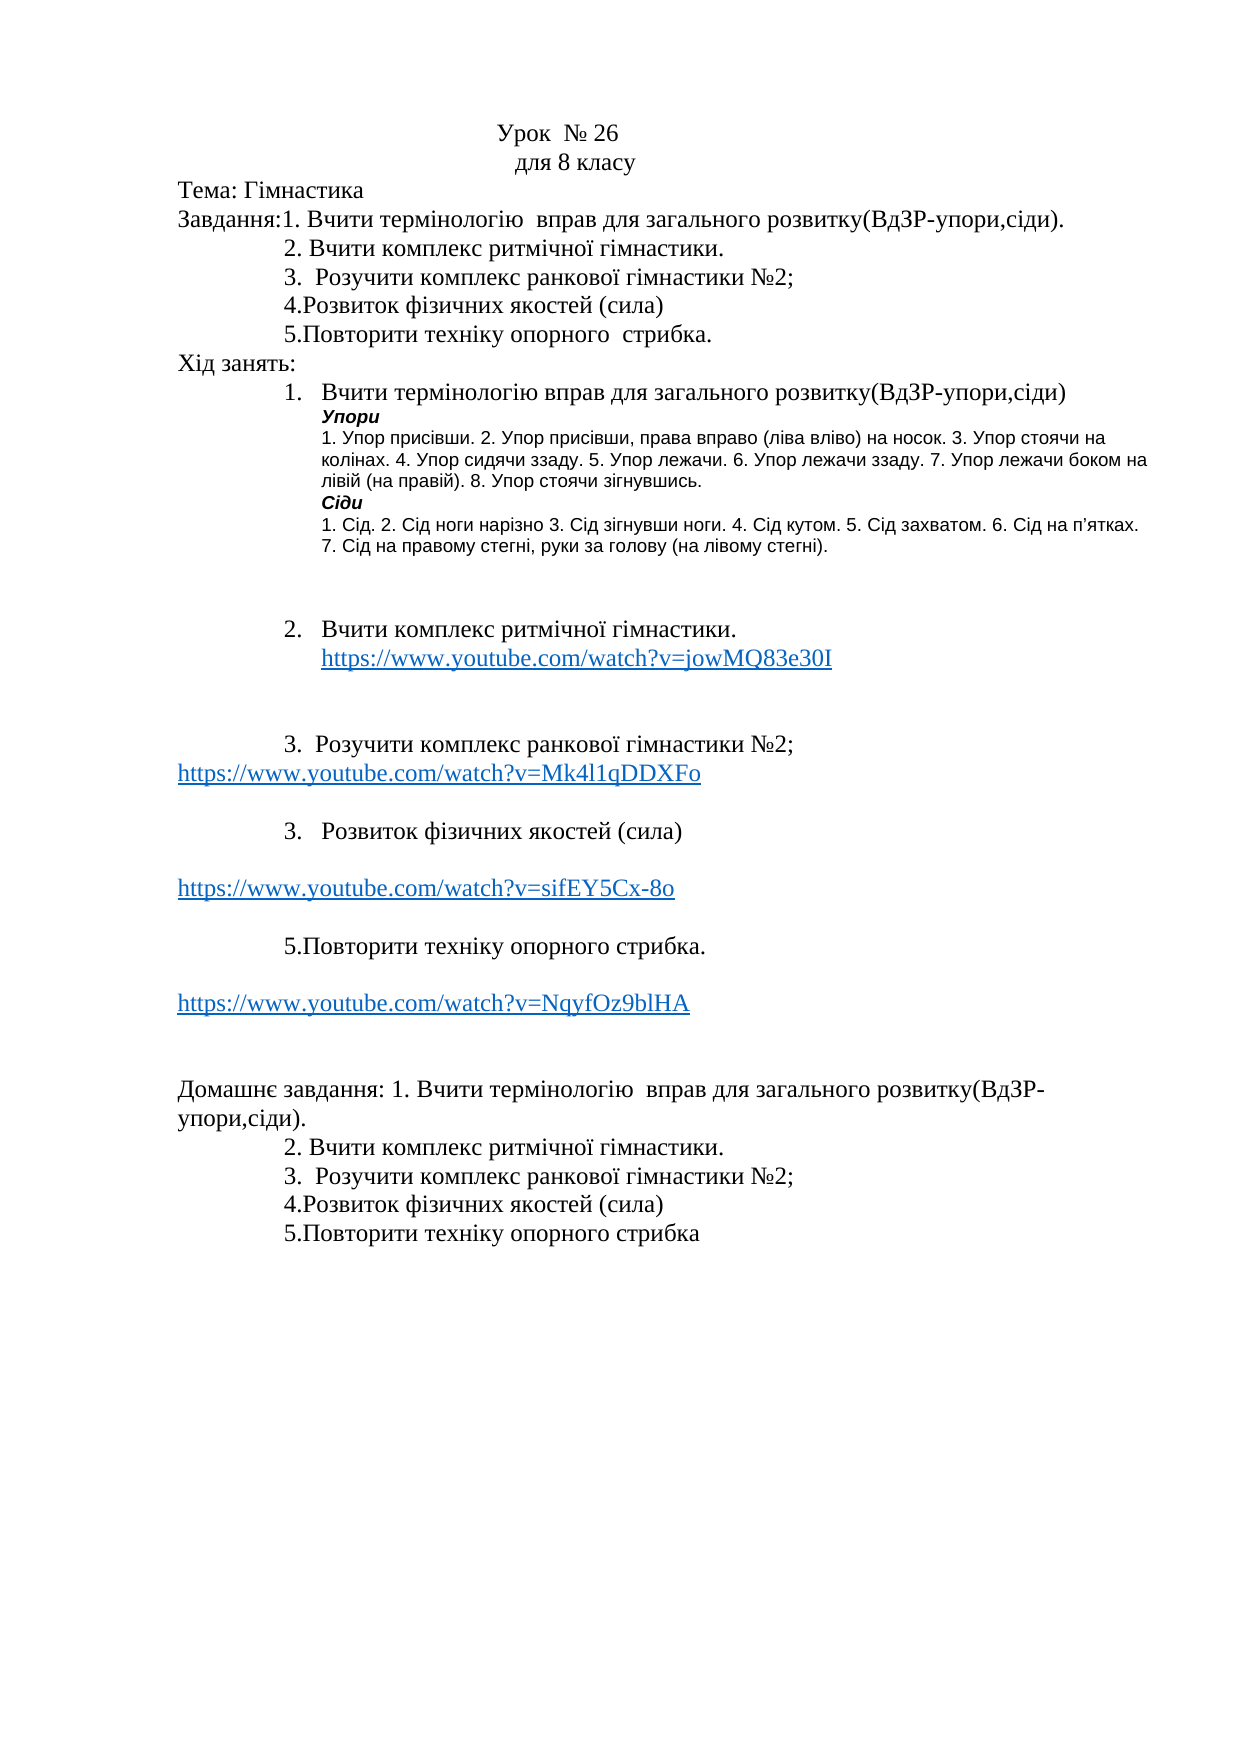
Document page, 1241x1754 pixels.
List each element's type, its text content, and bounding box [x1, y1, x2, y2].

text 4.Розвиток фізичних якостей (сила) [177, 291, 1152, 319]
text 2. Вчити комплекс ритмічної гімнастики. [177, 233, 1152, 262]
list 1. Упор присівши. 2. Упор присівши, права вправо (ліва вліво) на носок. 3. Упор стоячи на колінах. 4. Упор сидячи ззаду. 5. Упор лежачи. 6. Упор лежачи ззаду. 7. Упор лежачи боком на лівій (на правій). 8. Упор стоячи зігнувшись. [321, 427, 1152, 492]
list Сіди [321, 492, 1152, 513]
list Упори [321, 406, 1152, 427]
text https://www.youtube.com/watch?v=NqyfOz9blHA [177, 988, 1152, 1017]
text Урок № 26 [177, 118, 1152, 147]
list Вчити термінологію вправ для загального розвитку(ВдЗР-упори,сіди) [283, 377, 1152, 406]
text 3. Розучити комплекс ранкової гімнастики №2; [177, 729, 1152, 758]
list 1. Сід. 2. Сід ноги нарізно 3. Сід зігнувши ноги. 4. Сід кутом. 5. Сід захватом. 6. Сід на п’ятках. 7. Сід на правому стегні, руки за голову (на лівому стегні). [321, 513, 1152, 557]
text 5.Повторити техніку опорного стрибка. [177, 931, 1152, 959]
text 3. Розучити комплекс ранкової гімнастики №2; [177, 262, 1152, 291]
text 4.Розвиток фізичних якостей (сила) [177, 1189, 1152, 1218]
list Розвиток фізичних якостей (сила) [283, 816, 1152, 844]
list https://www.youtube.com/watch?v=jowMQ83e30I [321, 643, 1152, 672]
text 3. Розучити комплекс ранкової гімнастики №2; [177, 1161, 1152, 1189]
text Хід занять: [177, 348, 1152, 377]
text Завдання:1. Вчити термінологію вправ для загального розвитку(ВдЗР-упори,сіди). [177, 204, 1152, 233]
text Тема: Гімнастика [177, 176, 1152, 204]
text 5.Повторити техніку опорного стрибка. [177, 319, 1152, 348]
text https://www.youtube.com/watch?v=sifEY5Cx-8o [177, 873, 1152, 902]
text Домашнє завдання: 1. Вчити термінологію вправ для загального розвитку(ВдЗР-упори,сіди). [177, 1074, 1152, 1132]
text 5.Повторити техніку опорного стрибка [177, 1218, 1152, 1247]
text для 8 класу [177, 147, 1152, 176]
text https://www.youtube.com/watch?v=Mk4l1qDDXFo [177, 758, 1152, 787]
text 2. Вчити комплекс ритмічної гімнастики. [177, 1132, 1152, 1161]
list Вчити комплекс ритмічної гімнастики. [283, 614, 1152, 643]
